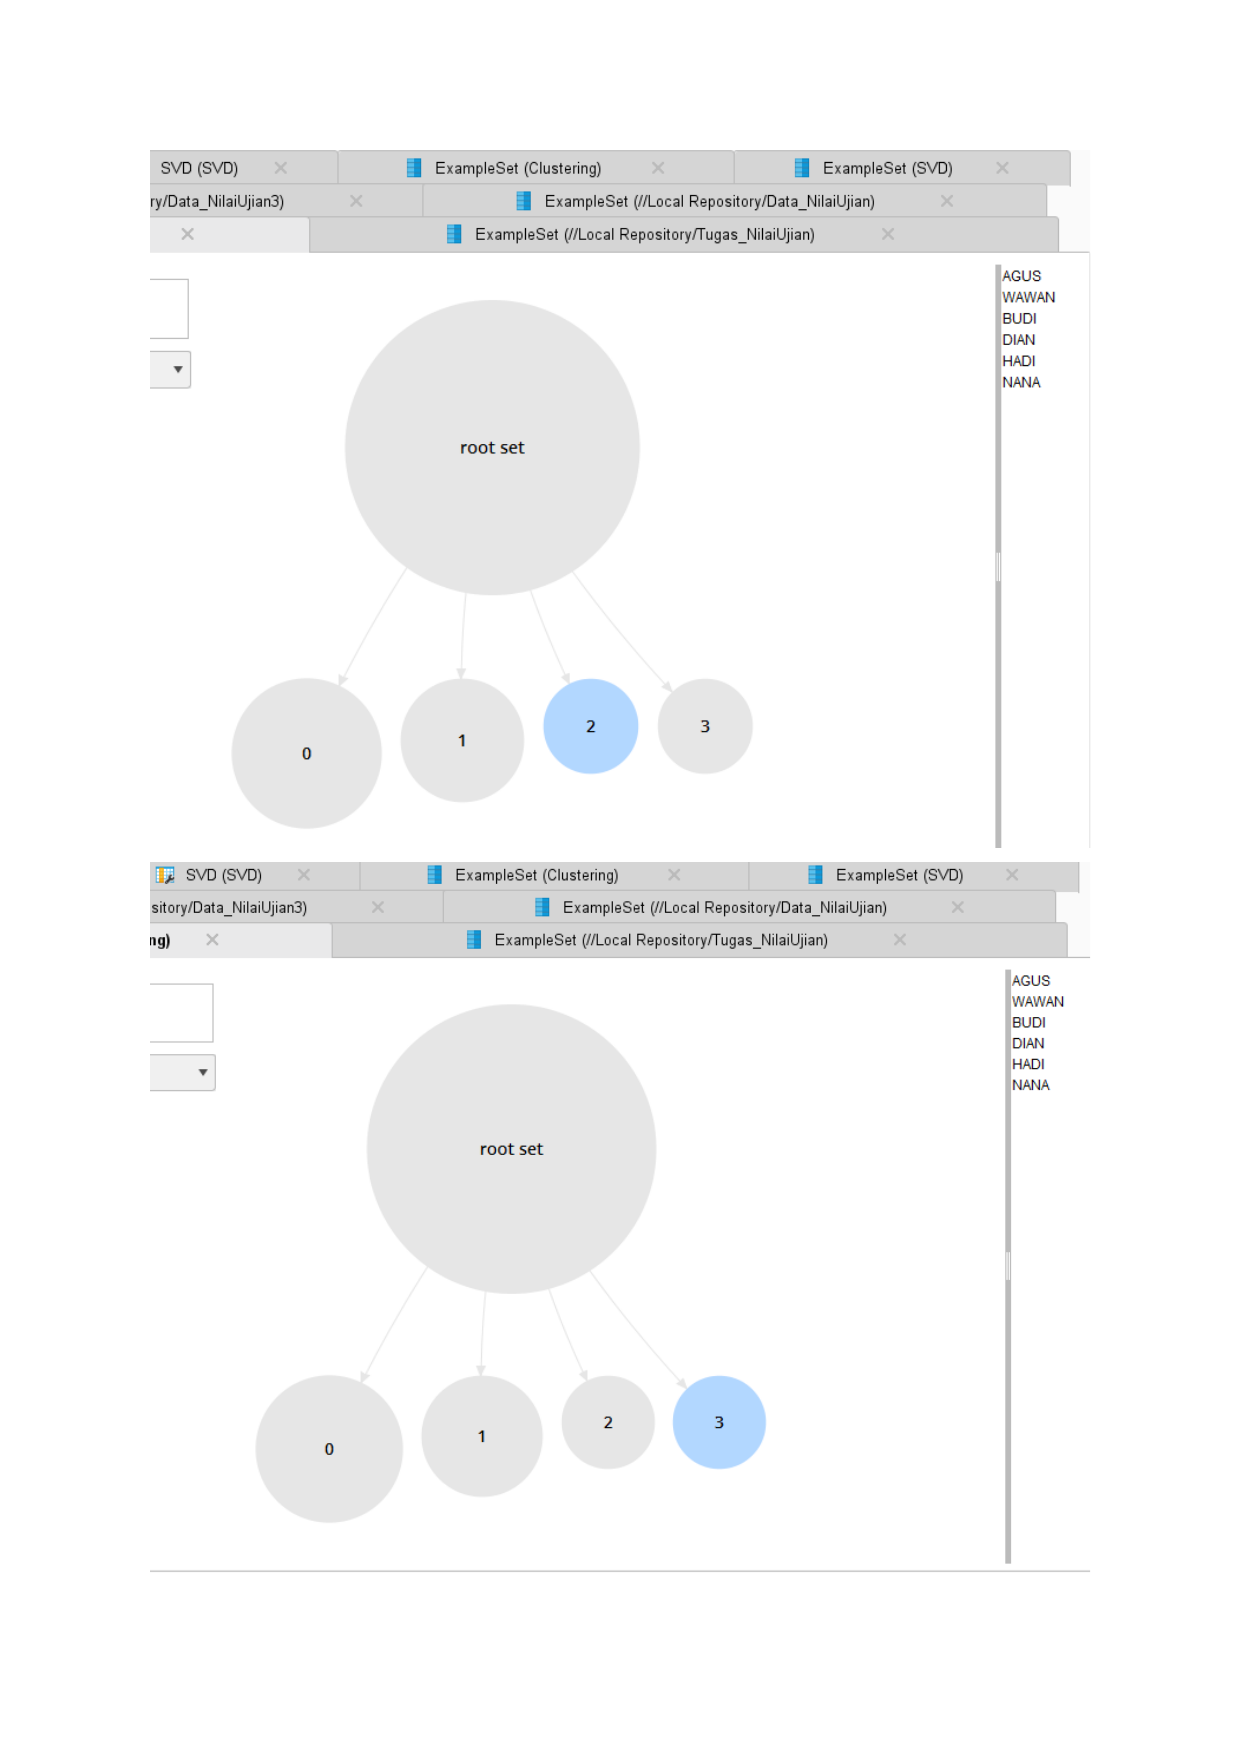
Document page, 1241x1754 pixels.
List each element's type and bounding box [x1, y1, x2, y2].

picture [150, 150, 1091, 848]
picture [150, 862, 1091, 1573]
